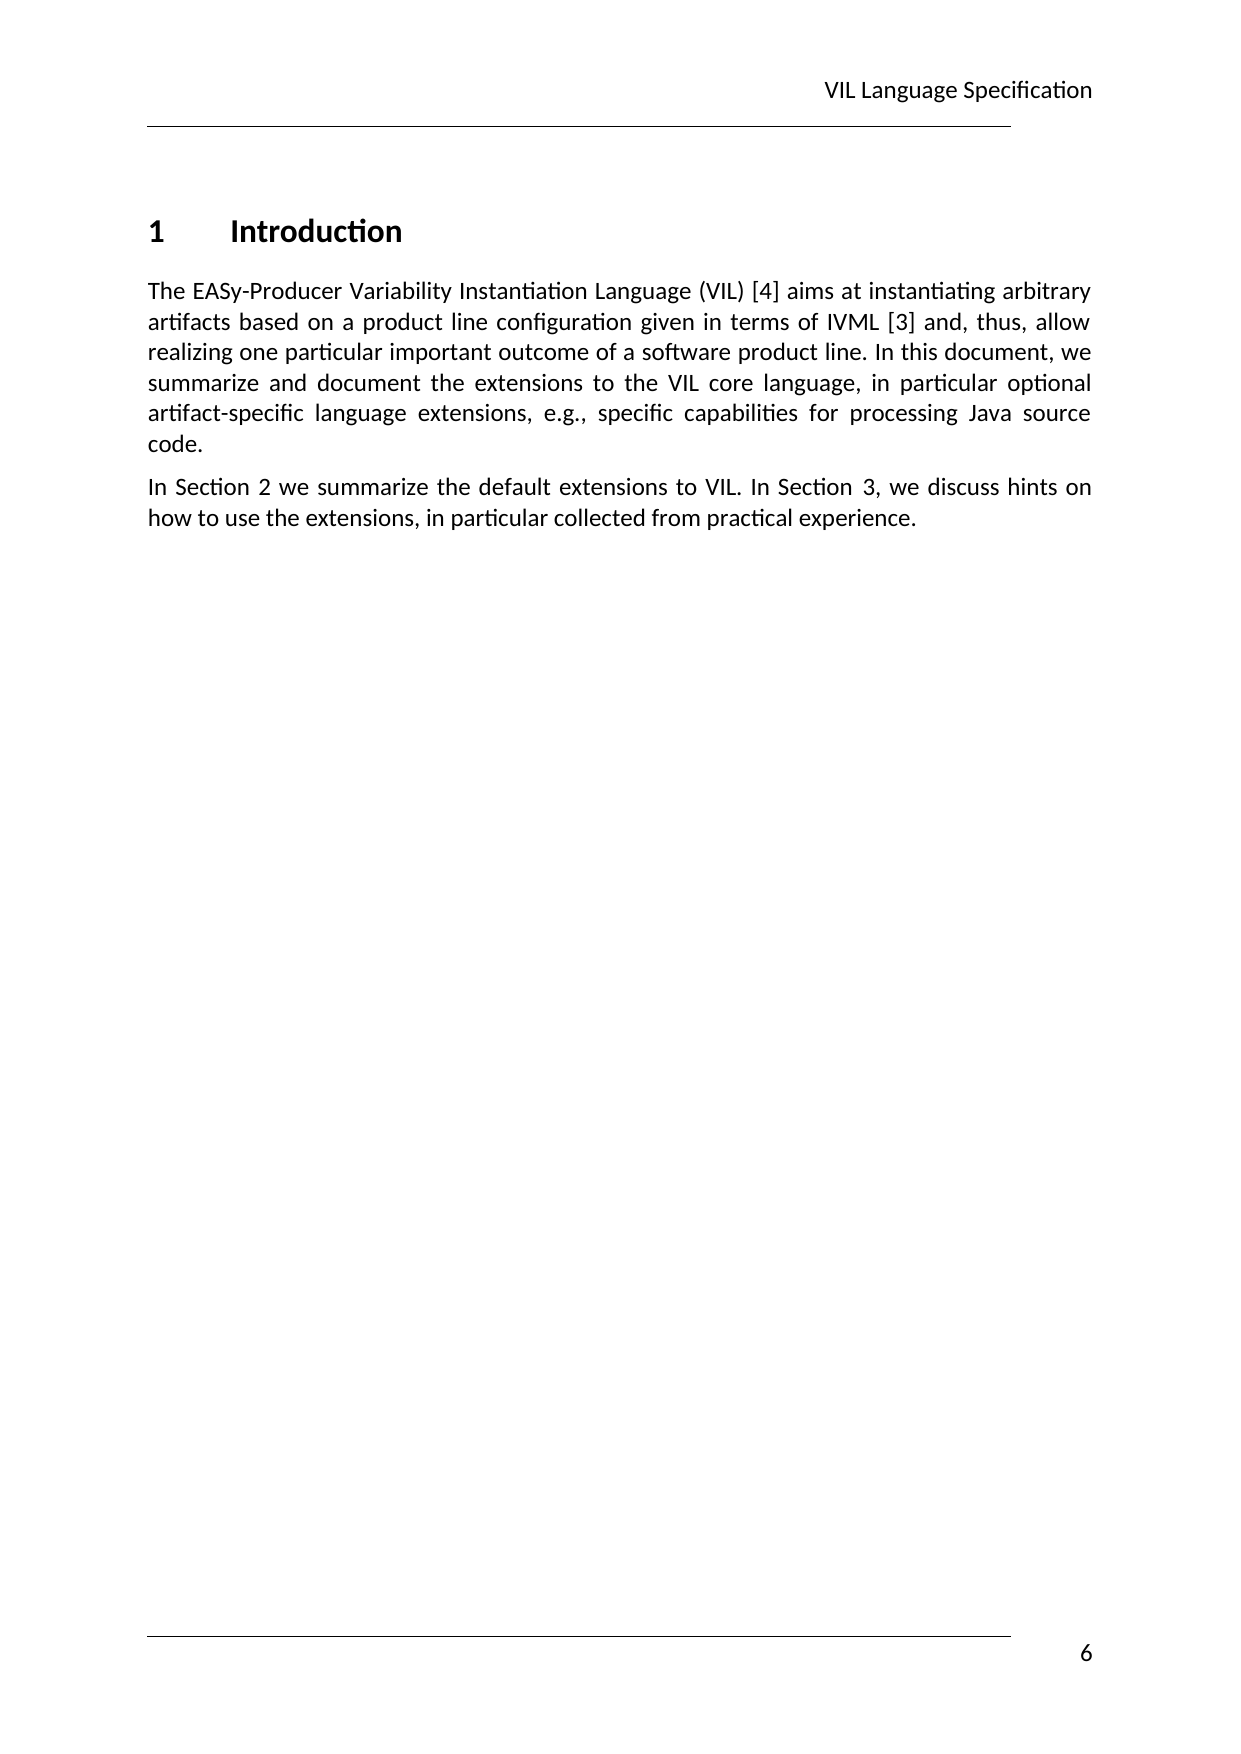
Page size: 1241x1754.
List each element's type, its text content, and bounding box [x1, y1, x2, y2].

subtitle Introduction [148, 210, 1093, 251]
text In Section 2 we summarize the default extensions to VIL. In Section 3, we discuss hints on how to use the extensions, in particular collected from practical experience. [148, 471, 1093, 532]
text The EASy-Producer Variability Instantiation Language (VIL) [4] aims at instantiating arbitrary artifacts based on a product line configuration given in terms of IVML [3] and, thus, allow realizing one particular important outcome of a software product line. In this document, we summarize and document the extensions to the VIL core language, in particular optional artifact-specific language extensions, e.g., specific capabilities for processing Java source code. [148, 276, 1093, 459]
